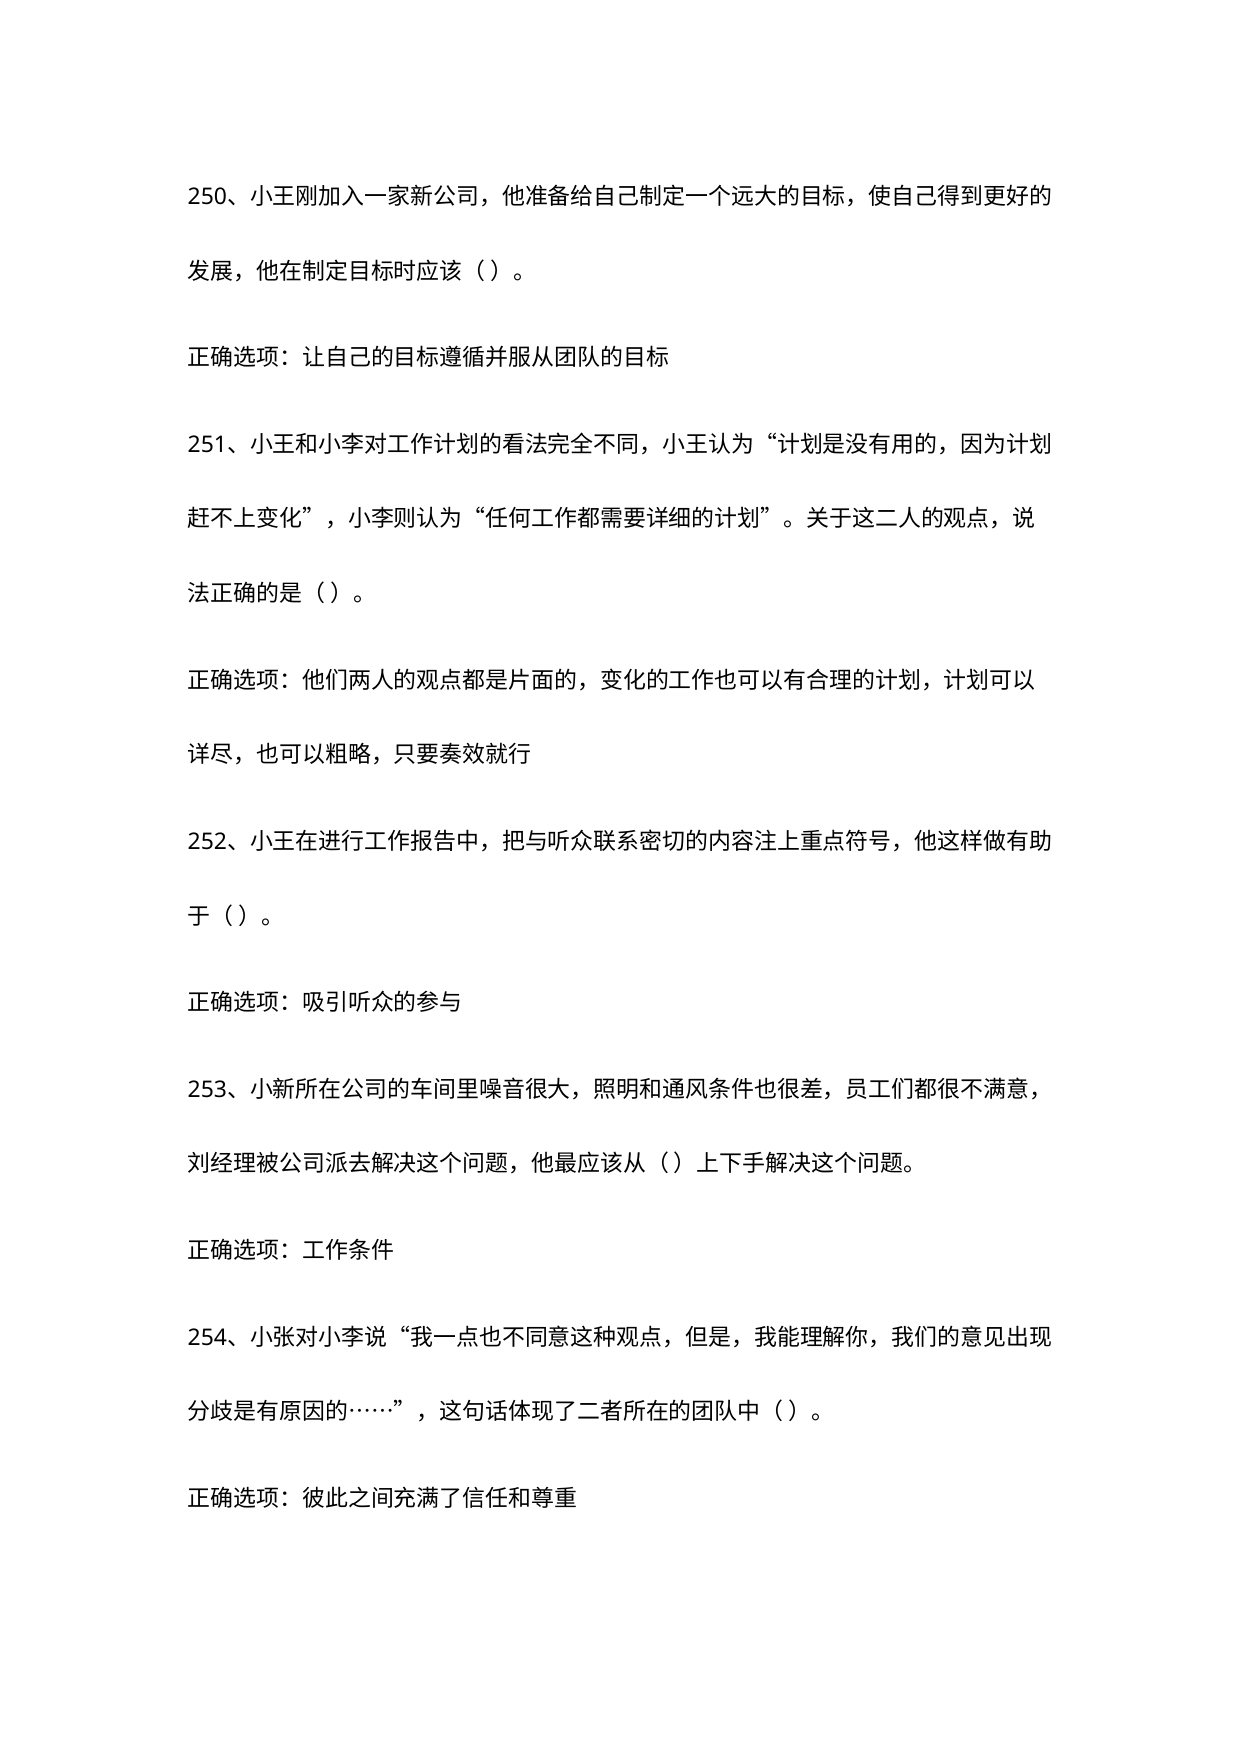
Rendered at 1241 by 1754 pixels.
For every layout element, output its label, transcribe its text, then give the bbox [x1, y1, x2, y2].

text 正确选项：彼此之间充满了信任和尊重 [187, 1464, 1053, 1529]
text 250、小王刚加入一家新公司，他准备给自己制定一个远大的目标，使自己得到更好的发展，他在制定目标时应该（ ）。 [187, 162, 1053, 302]
text 正确选项：工作条件 [187, 1216, 1053, 1281]
text 253、小新所在公司的车间里噪音很大，照明和通风条件也很差，员工们都很不满意，刘经理被公司派去解决这个问题，他最应该从（ ）上下手解决这个问题。 [187, 1055, 1053, 1194]
text 正确选项：吸引听众的参与 [187, 968, 1053, 1033]
text 正确选项：他们两人的观点都是片面的，变化的工作也可以有合理的计划，计划可以详尽，也可以粗略，只要奏效就行 [187, 646, 1053, 785]
text 正确选项：让自己的目标遵循并服从团队的目标 [187, 323, 1053, 388]
text 252、小王在进行工作报告中，把与听众联系密切的内容注上重点符号，他这样做有助于（ ）。 [187, 807, 1053, 947]
text 254、小张对小李说“我一点也不同意这种观点，但是，我能理解你，我们的意见出现分歧是有原因的……”，这句话体现了二者所在的团队中（ ）。 [187, 1303, 1053, 1442]
text 251、小王和小李对工作计划的看法完全不同，小王认为“计划是没有用的，因为计划赶不上变化”，小李则认为“任何工作都需要详细的计划”。关于这二人的观点，说法正确的是（ ）。 [187, 410, 1053, 624]
